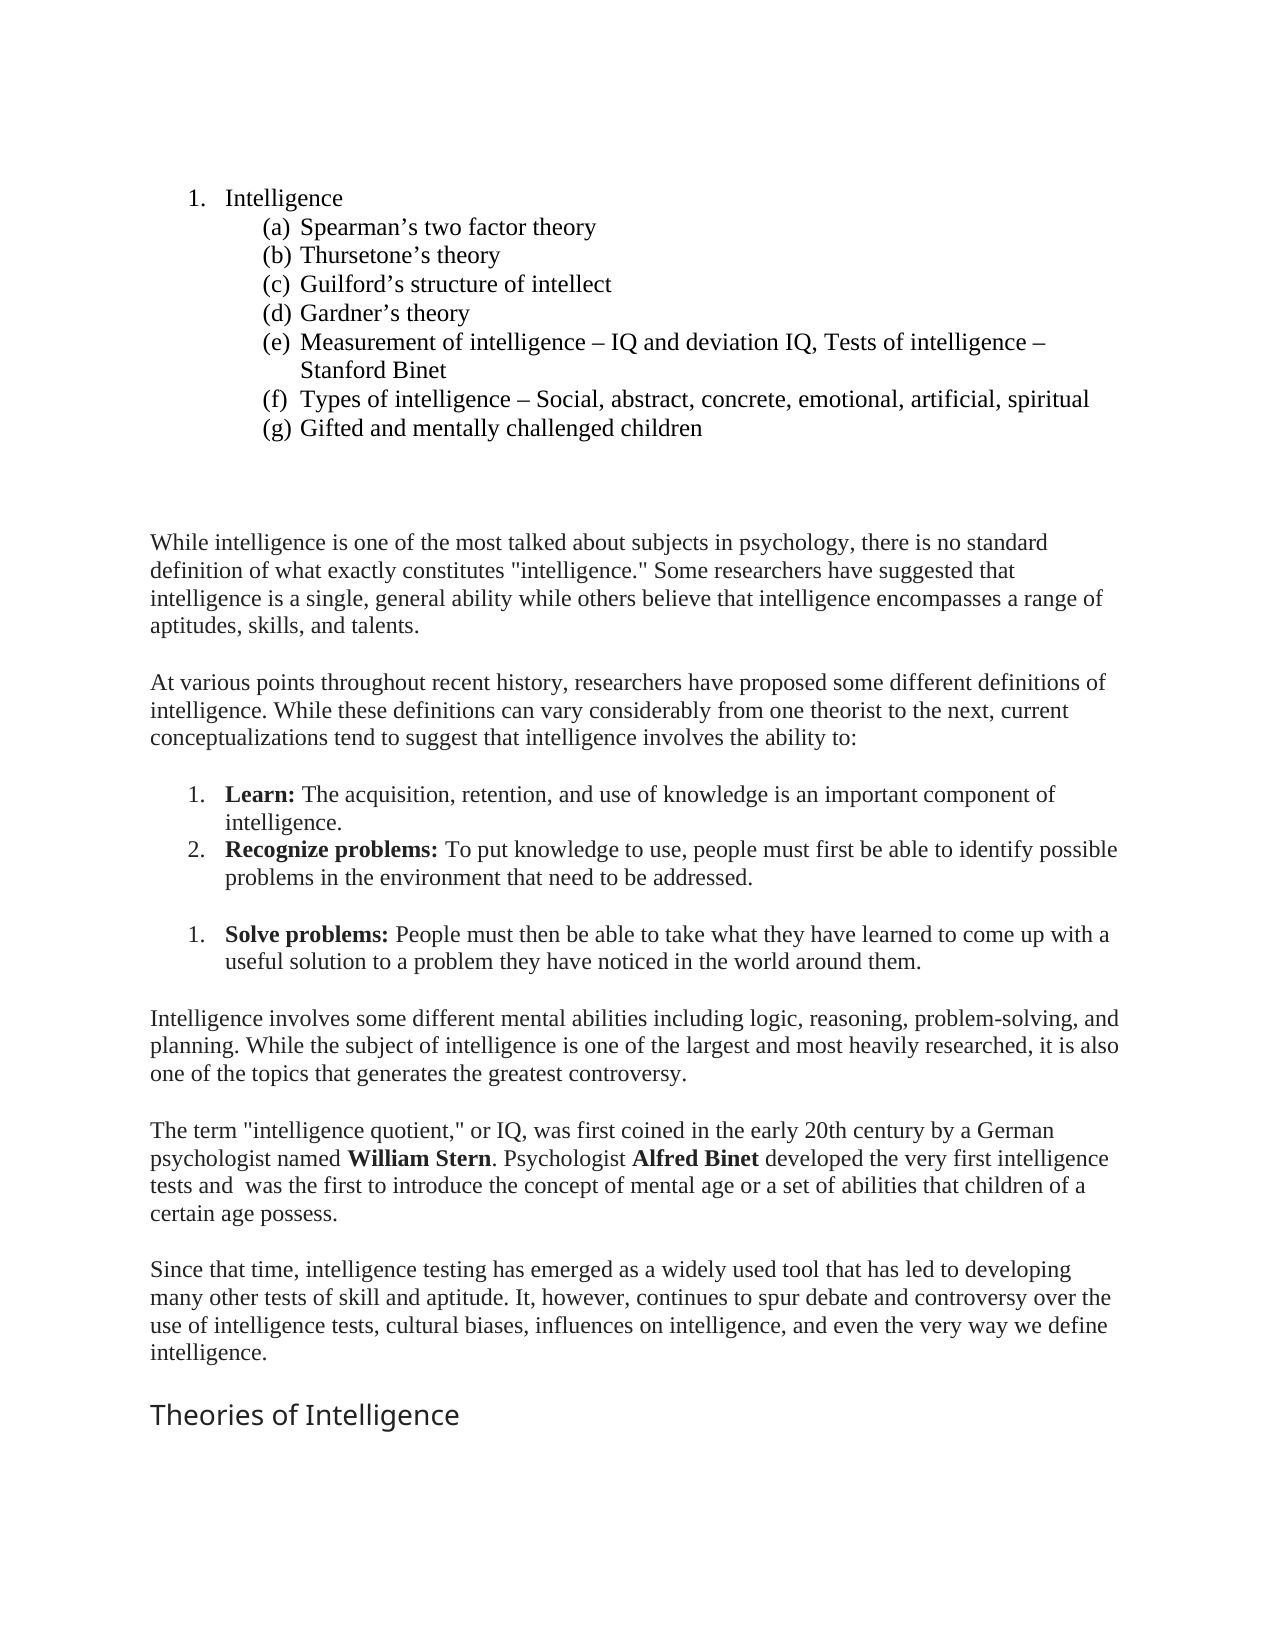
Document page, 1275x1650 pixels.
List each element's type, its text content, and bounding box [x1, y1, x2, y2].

list Measurement of intelligence – IQ and deviation IQ, Tests of intelligence – Stanford Binet [262, 327, 1125, 384]
list Types of intelligence – Social, abstract, concrete, emotional, artificial, spiritual [262, 384, 1125, 413]
list Thursetone’s theory [262, 241, 1125, 269]
text Intelligence involves some different mental abilities including logic, reasoning, problem-solving, and planning. While the subject of intelligence is one of the largest and most heavily researched, it is also one of the topics that generates the greatest controversy. [150, 1004, 1125, 1087]
list Guilford’s structure of intellect [262, 269, 1125, 298]
list Intelligence [187, 183, 1125, 212]
list Solve problems: People must then be able to take what they have learned to come up with a useful solution to a problem they have noticed in the world around them. [187, 919, 1125, 975]
list Gardner’s theory [262, 298, 1125, 327]
list Spearman’s two factor theory [262, 212, 1125, 241]
list Gifted and mentally challenged children [262, 413, 1125, 442]
text The term "intelligence quotient," or IQ, was first coined in the early 20th century by a German psychologist named William Stern. Psychologist Alfred Binet developed the very first intelligence tests and was the first to introduce the concept of mental age or a set of abilities that children of a certain age possess. [150, 1116, 1125, 1226]
text At various points throughout recent history, researchers have proposed some different definitions of intelligence. While these definitions can vary considerably from one theorist to the next, current conceptualizations tend to suggest that intelligence involves the ability to: [150, 668, 1125, 751]
list Recognize problems: To put knowledge to use, people must first be able to identify possible problems in the environment that need to be addressed. [187, 835, 1125, 890]
text Theories of Intelligence [150, 1395, 1125, 1433]
list Learn: The acquisition, retention, and use of knowledge is an important component of intelligence. [187, 780, 1125, 835]
text Since that time, intelligence testing has emerged as a widely used tool that has led to developing many other tests of skill and aptitude. It, however, continues to spur debate and controversy over the use of intelligence tests, cultural biases, influences on intelligence, and even the very way we define intelligence. [150, 1256, 1125, 1366]
text While intelligence is one of the most talked about subjects in psychology, there is no standard definition of what exactly constitutes "intelligence." Some researchers have suggested that intelligence is a single, general ability while others believe that intelligence encompasses a range of aptitudes, skills, and talents. [150, 528, 1125, 639]
